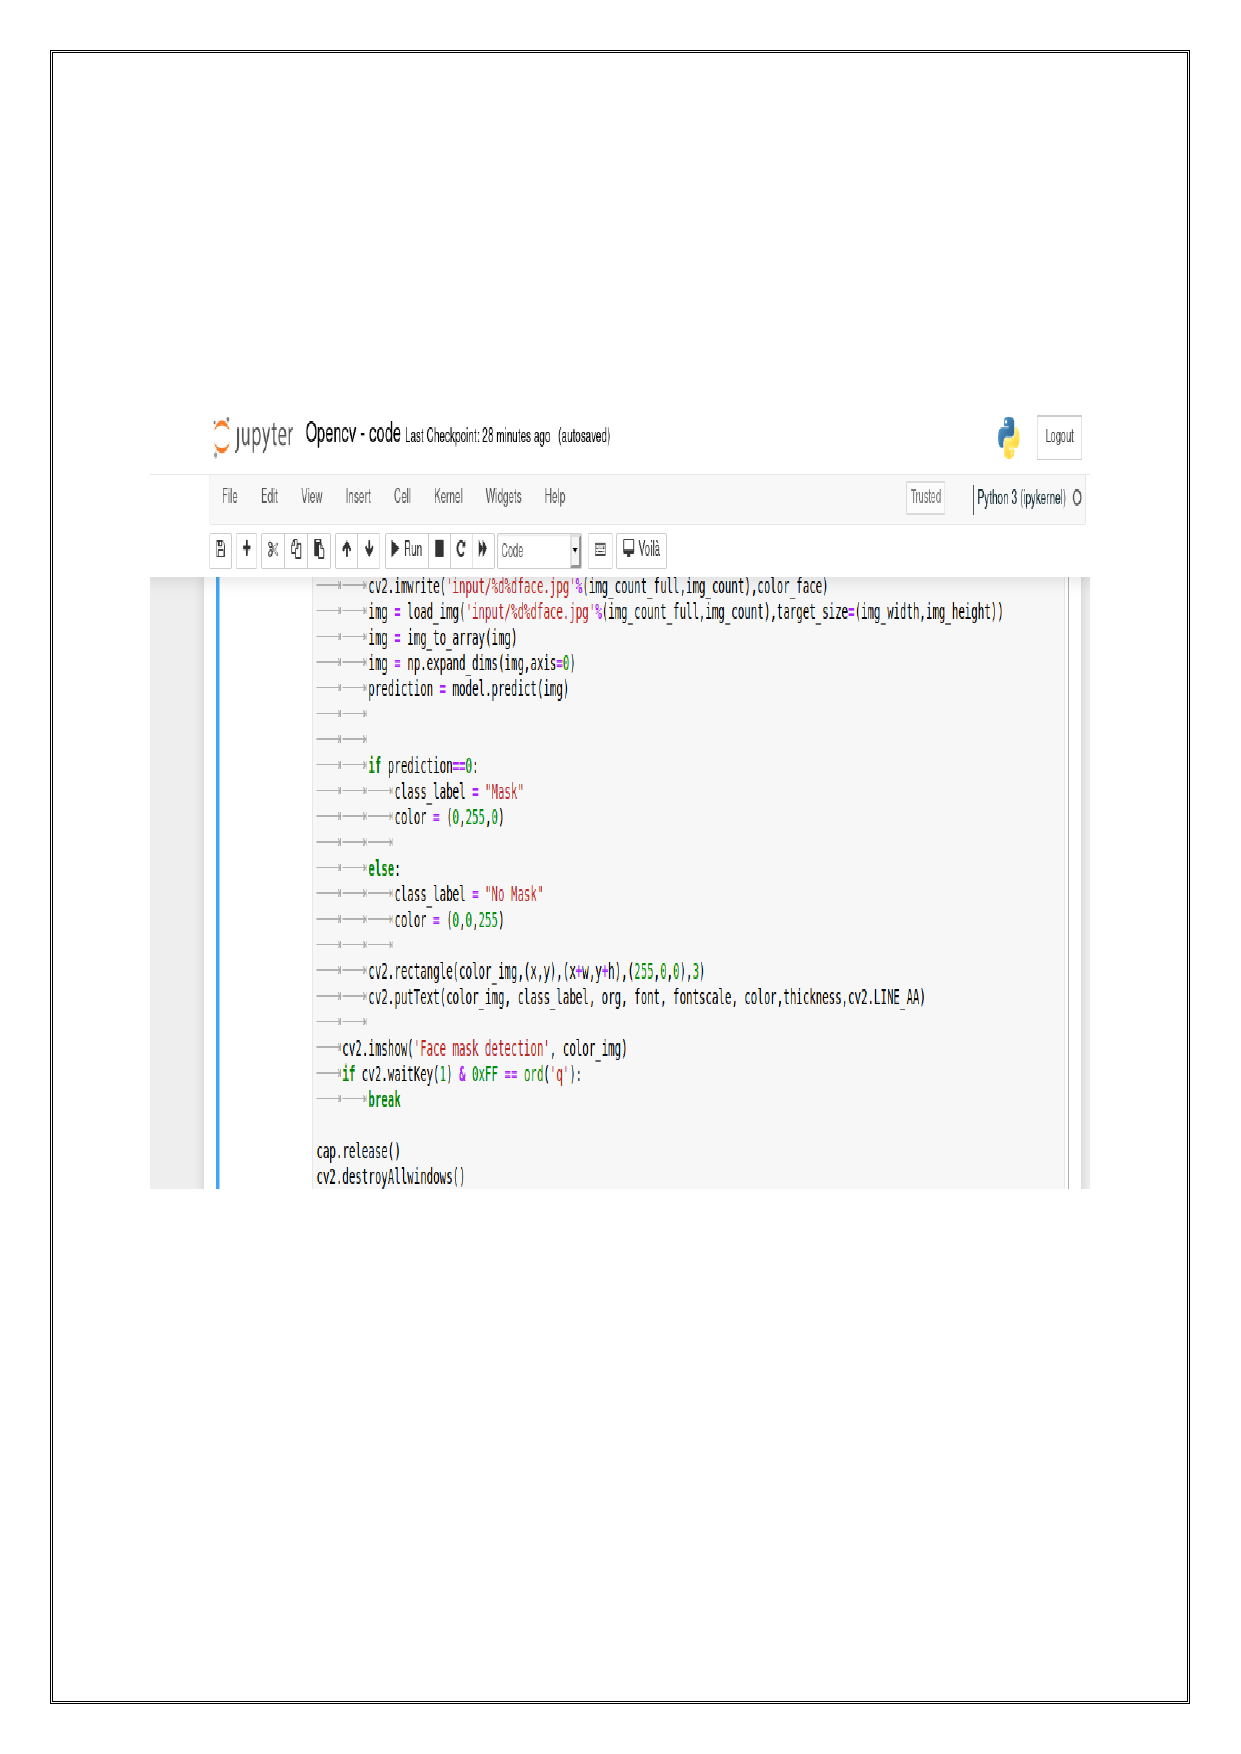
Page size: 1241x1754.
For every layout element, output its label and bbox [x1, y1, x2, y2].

picture [150, 414, 1091, 1189]
